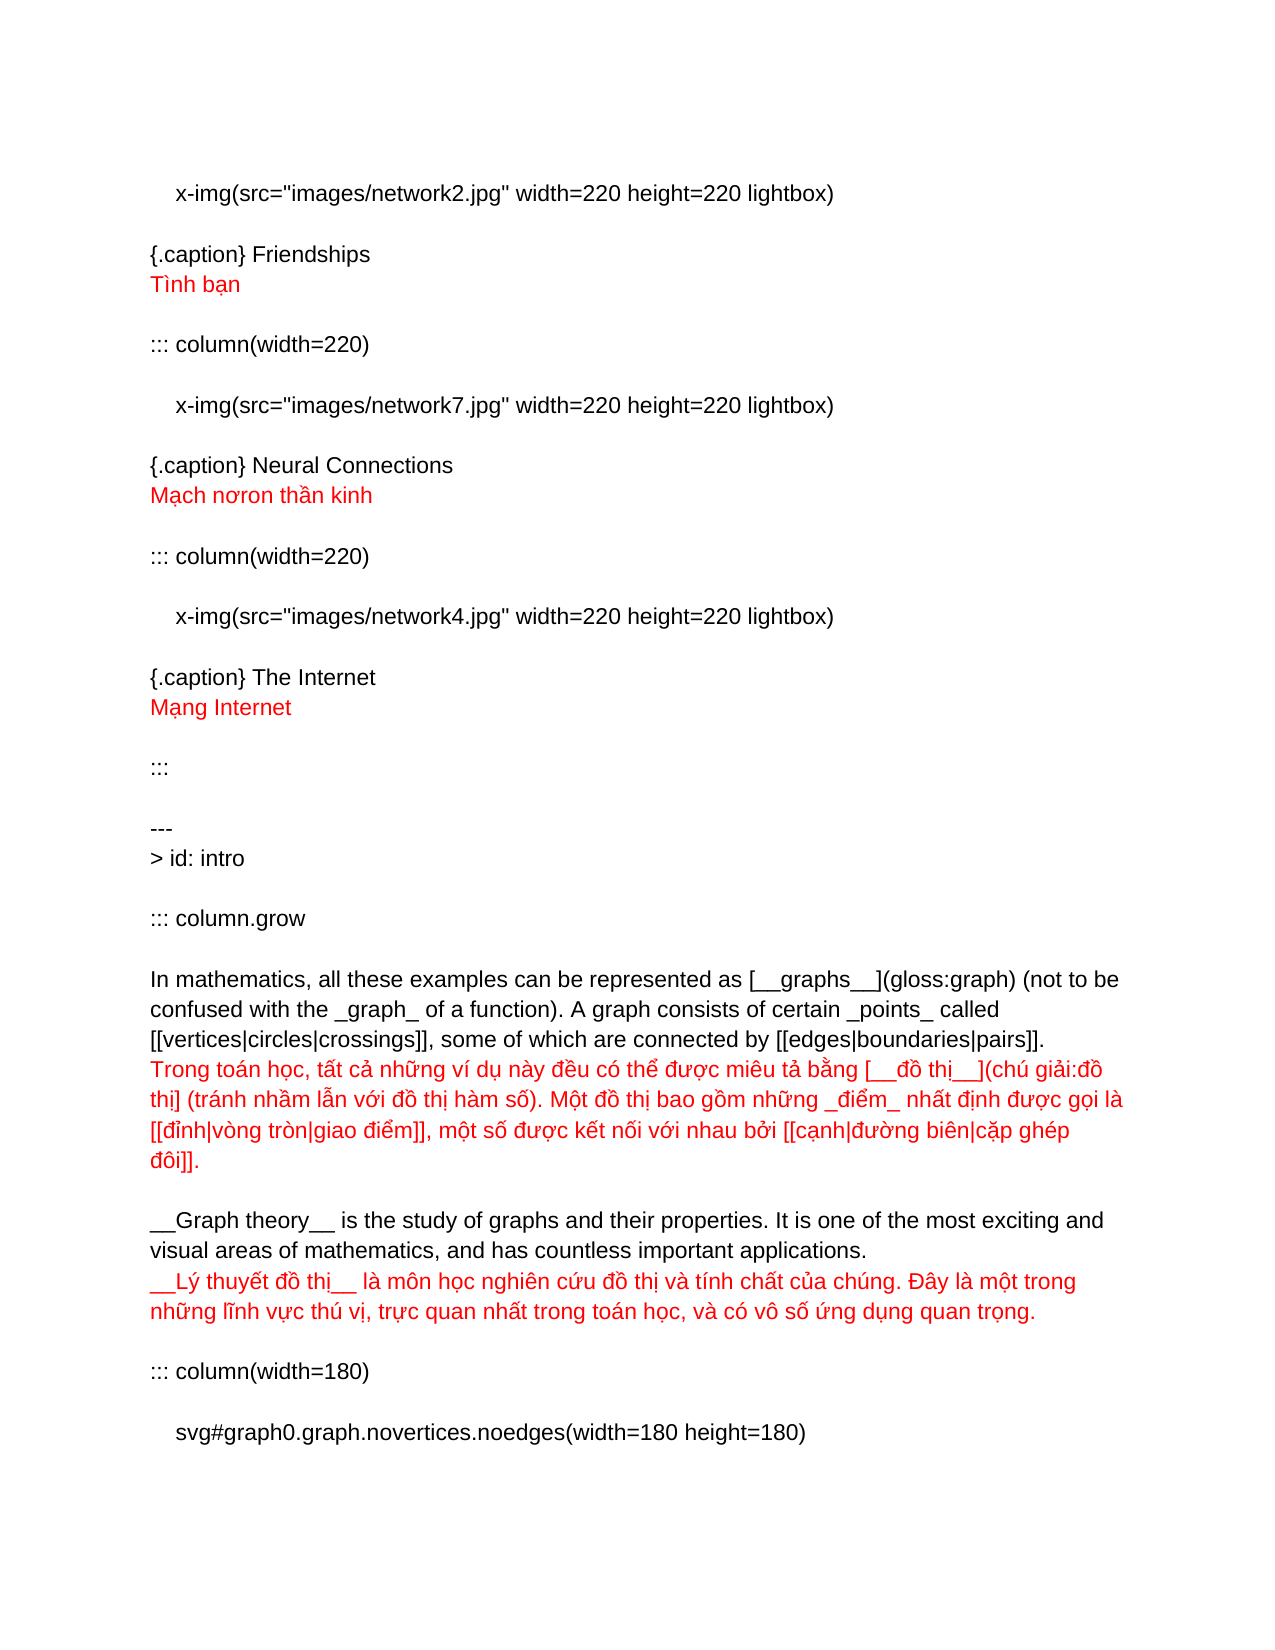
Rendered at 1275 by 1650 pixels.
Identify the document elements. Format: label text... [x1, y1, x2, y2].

text svg#graph0.graph.novertices.noedges(width=180 height=180) [150, 1419, 1125, 1445]
text In mathematics, all these examples can be represented as [__graphs__](gloss:graph) (not to be [150, 966, 1125, 992]
text __Lý thuyết đồ thị__ là môn học nghiên cứu đồ thị và tính chất của chúng. Đây là một trong những lĩnh vực thú vị, trực quan nhất trong toán học, và có vô số ứng dụng quan trọng. [150, 1268, 1125, 1324]
text ::: column.grow [150, 905, 1125, 932]
text Trong toán học, tất cả những ví dụ này đều có thể được miêu tả bằng [__đồ thị__](chú giải:đồ thị] (tránh nhầm lẫn với đồ thị hàm số). Một đồ thị bao gồm những _điểm_ nhất định được gọi là [[đỉnh|vòng tròn|giao điểm]], một số được kết nối với nhau bởi [[cạnh|đường biên|cặp ghép đôi]]. [150, 1056, 1125, 1173]
text Mạng Internet [150, 694, 1125, 720]
text visual areas of mathematics, and has countless important applications. [150, 1237, 1125, 1264]
text __Graph theory__ is the study of graphs and their properties. It is one of the most exciting and [150, 1207, 1125, 1234]
text {.caption} Friendships [150, 241, 1125, 267]
text x-img(src="images/network4.jpg" width=220 height=220 lightbox) [150, 603, 1125, 629]
text Mạch nơron thần kinh [150, 482, 1125, 509]
text > id: intro [150, 845, 1125, 871]
text Tình bạn [150, 271, 1125, 297]
text ::: [150, 754, 1125, 781]
text --- [150, 814, 1125, 841]
text ::: column(width=220) [150, 331, 1125, 358]
text {.caption} Neural Connections [150, 452, 1125, 478]
text x-img(src="images/network7.jpg" width=220 height=220 lightbox) [150, 392, 1125, 418]
text confused with the _graph_ of a function). A graph consists of certain _points_ called [150, 996, 1125, 1022]
text ::: column(width=220) [150, 543, 1125, 569]
text [[vertices|circles|crossings]], some of which are connected by [[edges|boundaries|pairs]]. [150, 1026, 1125, 1052]
text ::: column(width=180) [150, 1358, 1125, 1385]
text x-img(src="images/network2.jpg" width=220 height=220 lightbox) [150, 180, 1125, 207]
text {.caption} The Internet [150, 663, 1125, 690]
